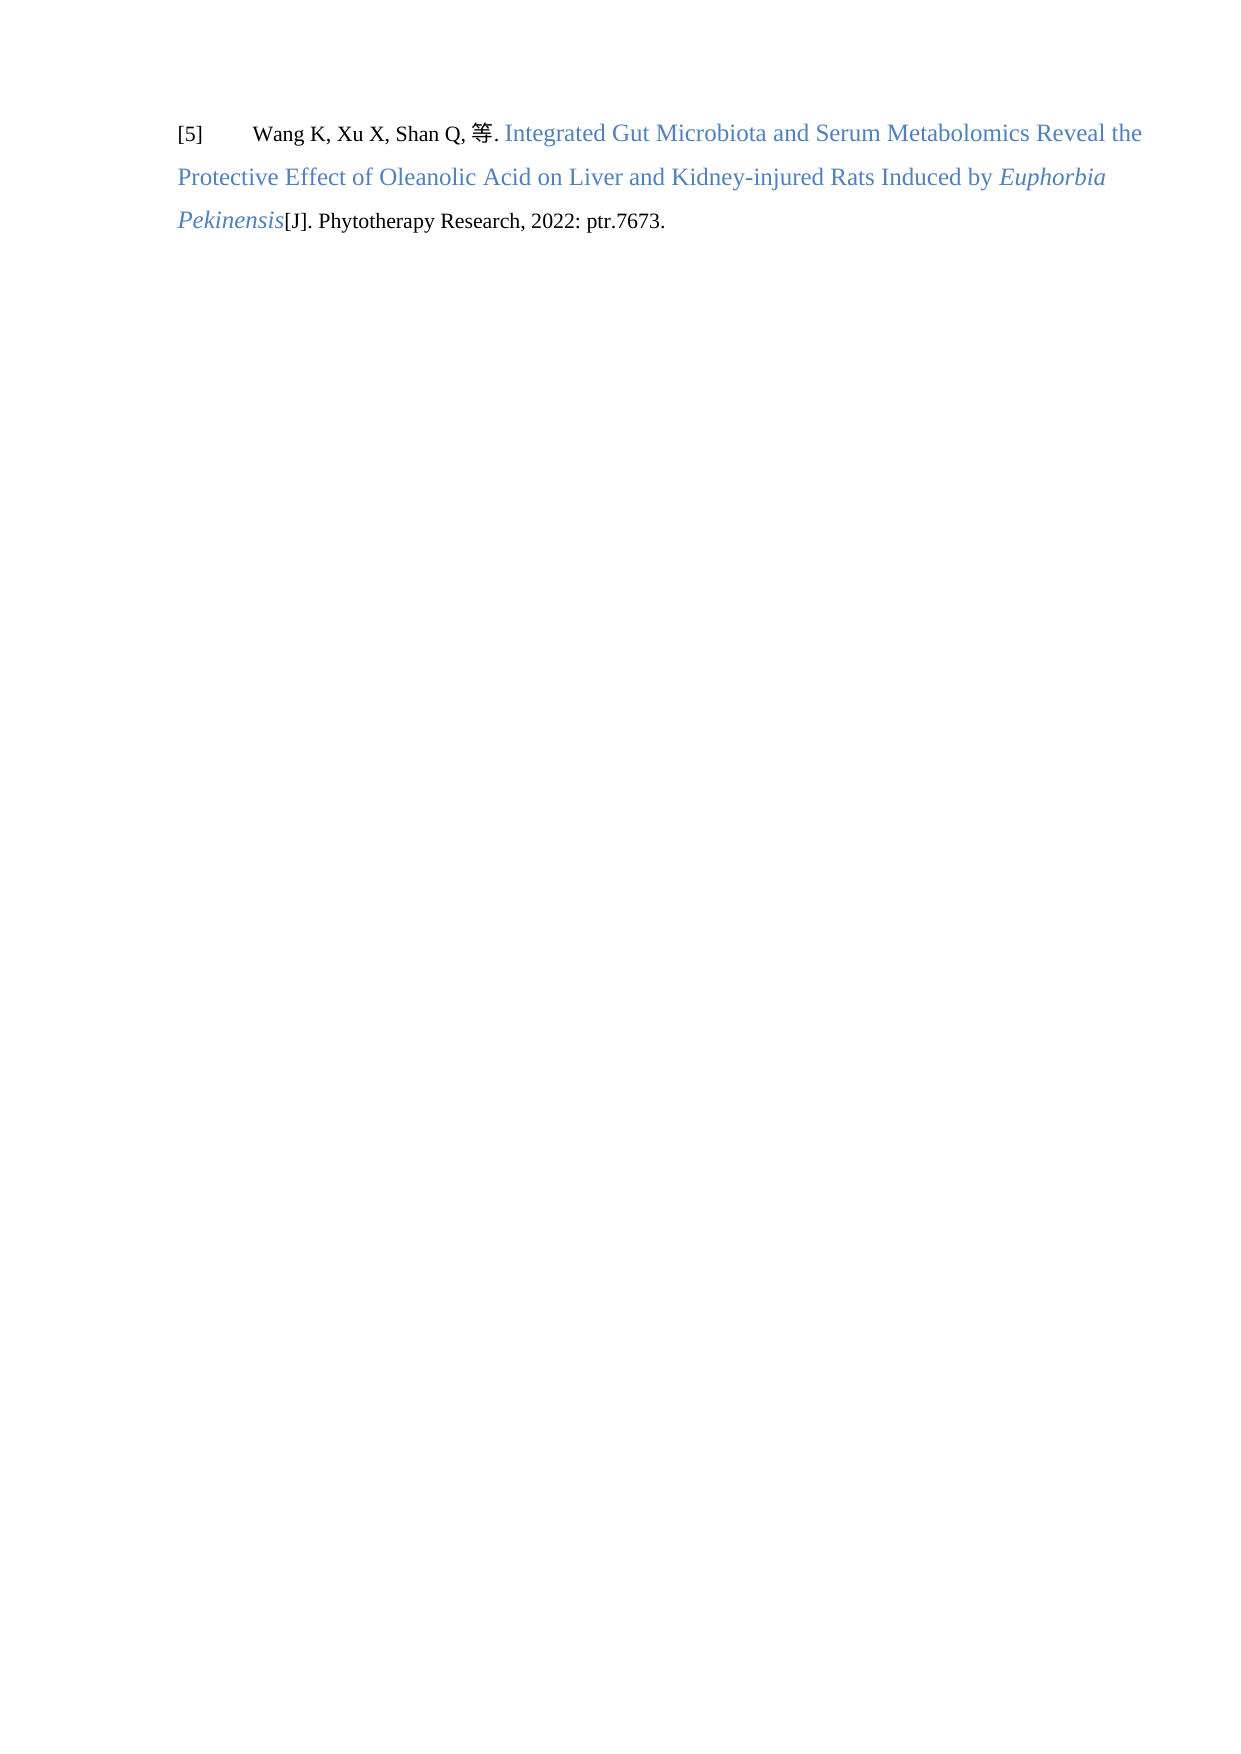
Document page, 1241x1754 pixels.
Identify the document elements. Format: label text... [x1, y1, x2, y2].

text [5] Wang K, Xu X, Shan Q, 等. Integrated Gut Microbiota and Serum Metabolomics Reveal the Protective Effect of Oleanolic Acid on Liver and Kidney-injured Rats Induced by Euphorbia Pekinensis[J]. Phytotherapy Research, 2022: ptr.7673. [177, 118, 1152, 234]
